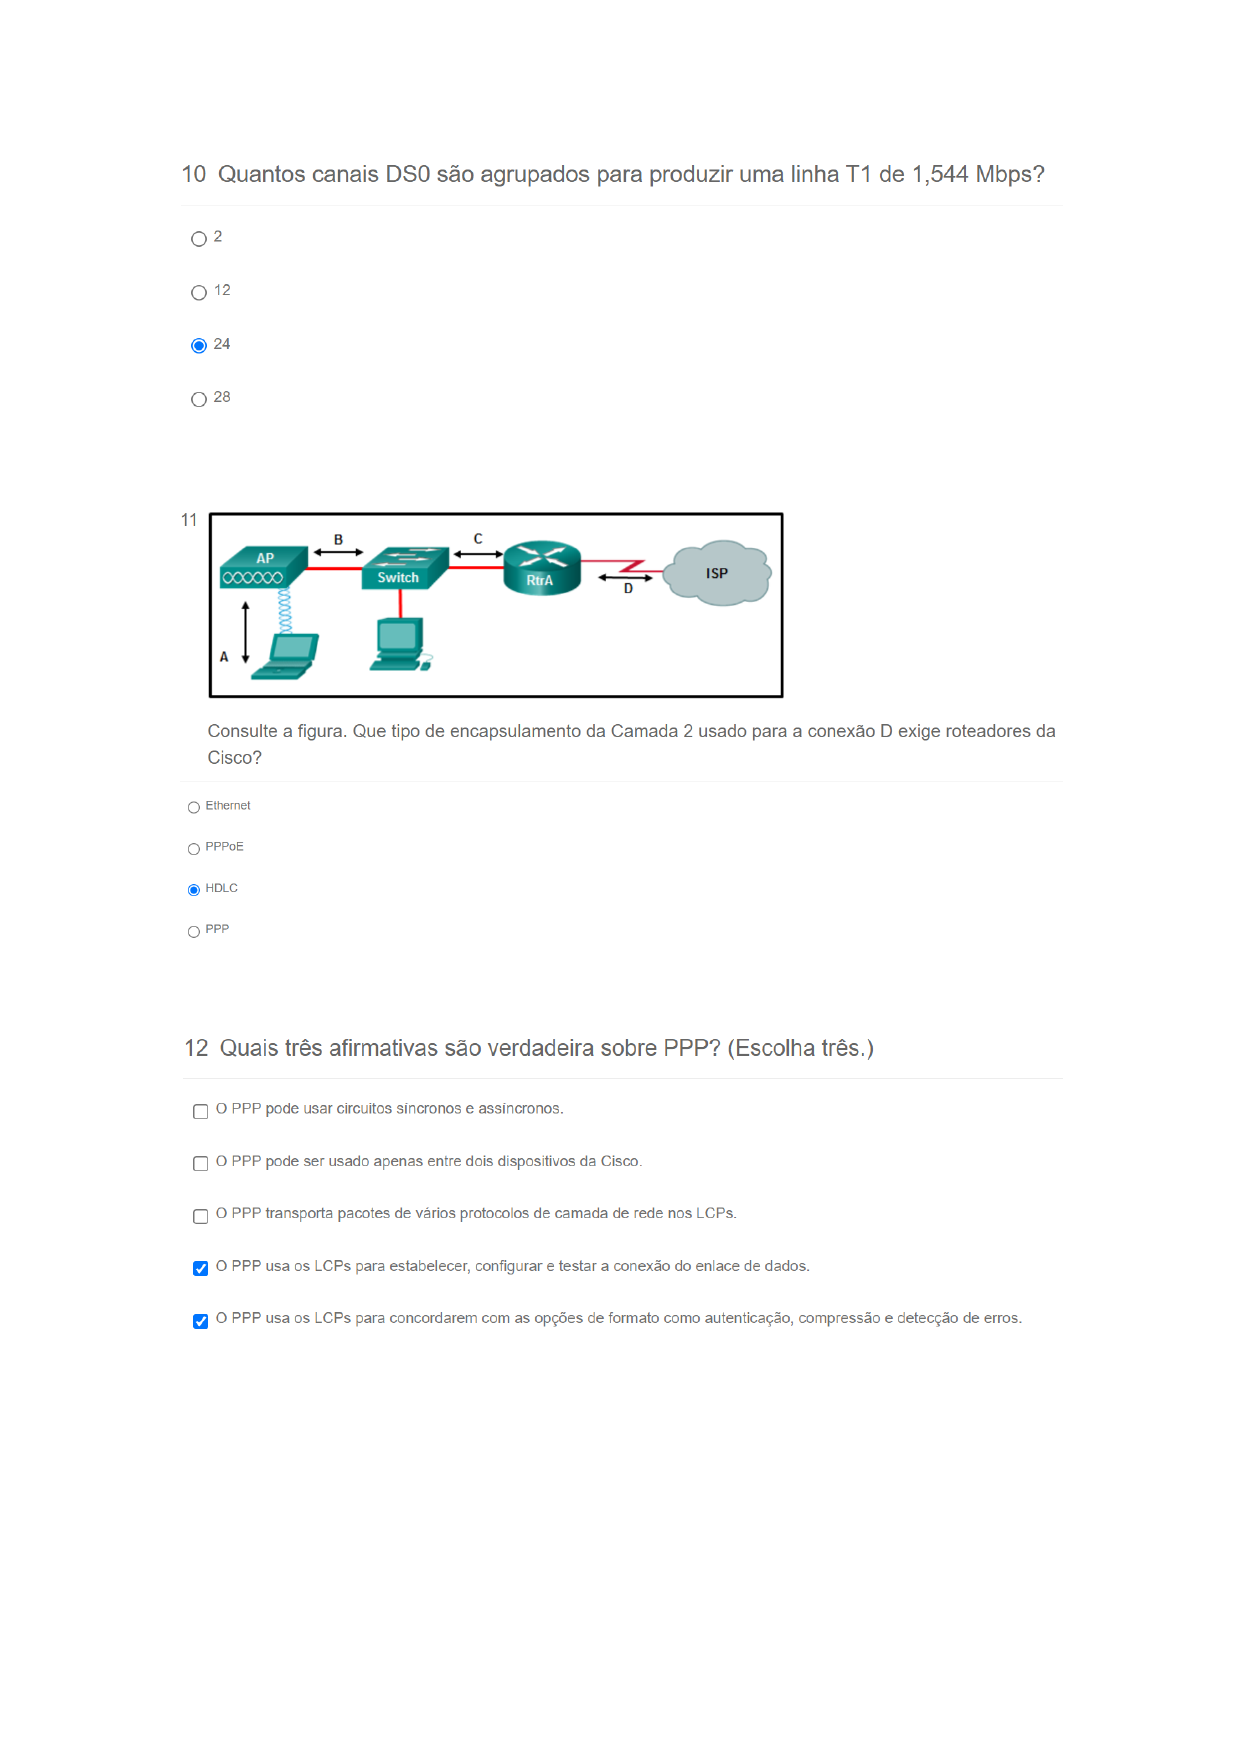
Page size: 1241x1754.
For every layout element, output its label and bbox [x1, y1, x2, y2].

picture [177, 1025, 1063, 1353]
picture [177, 147, 1063, 437]
picture [177, 502, 1063, 960]
